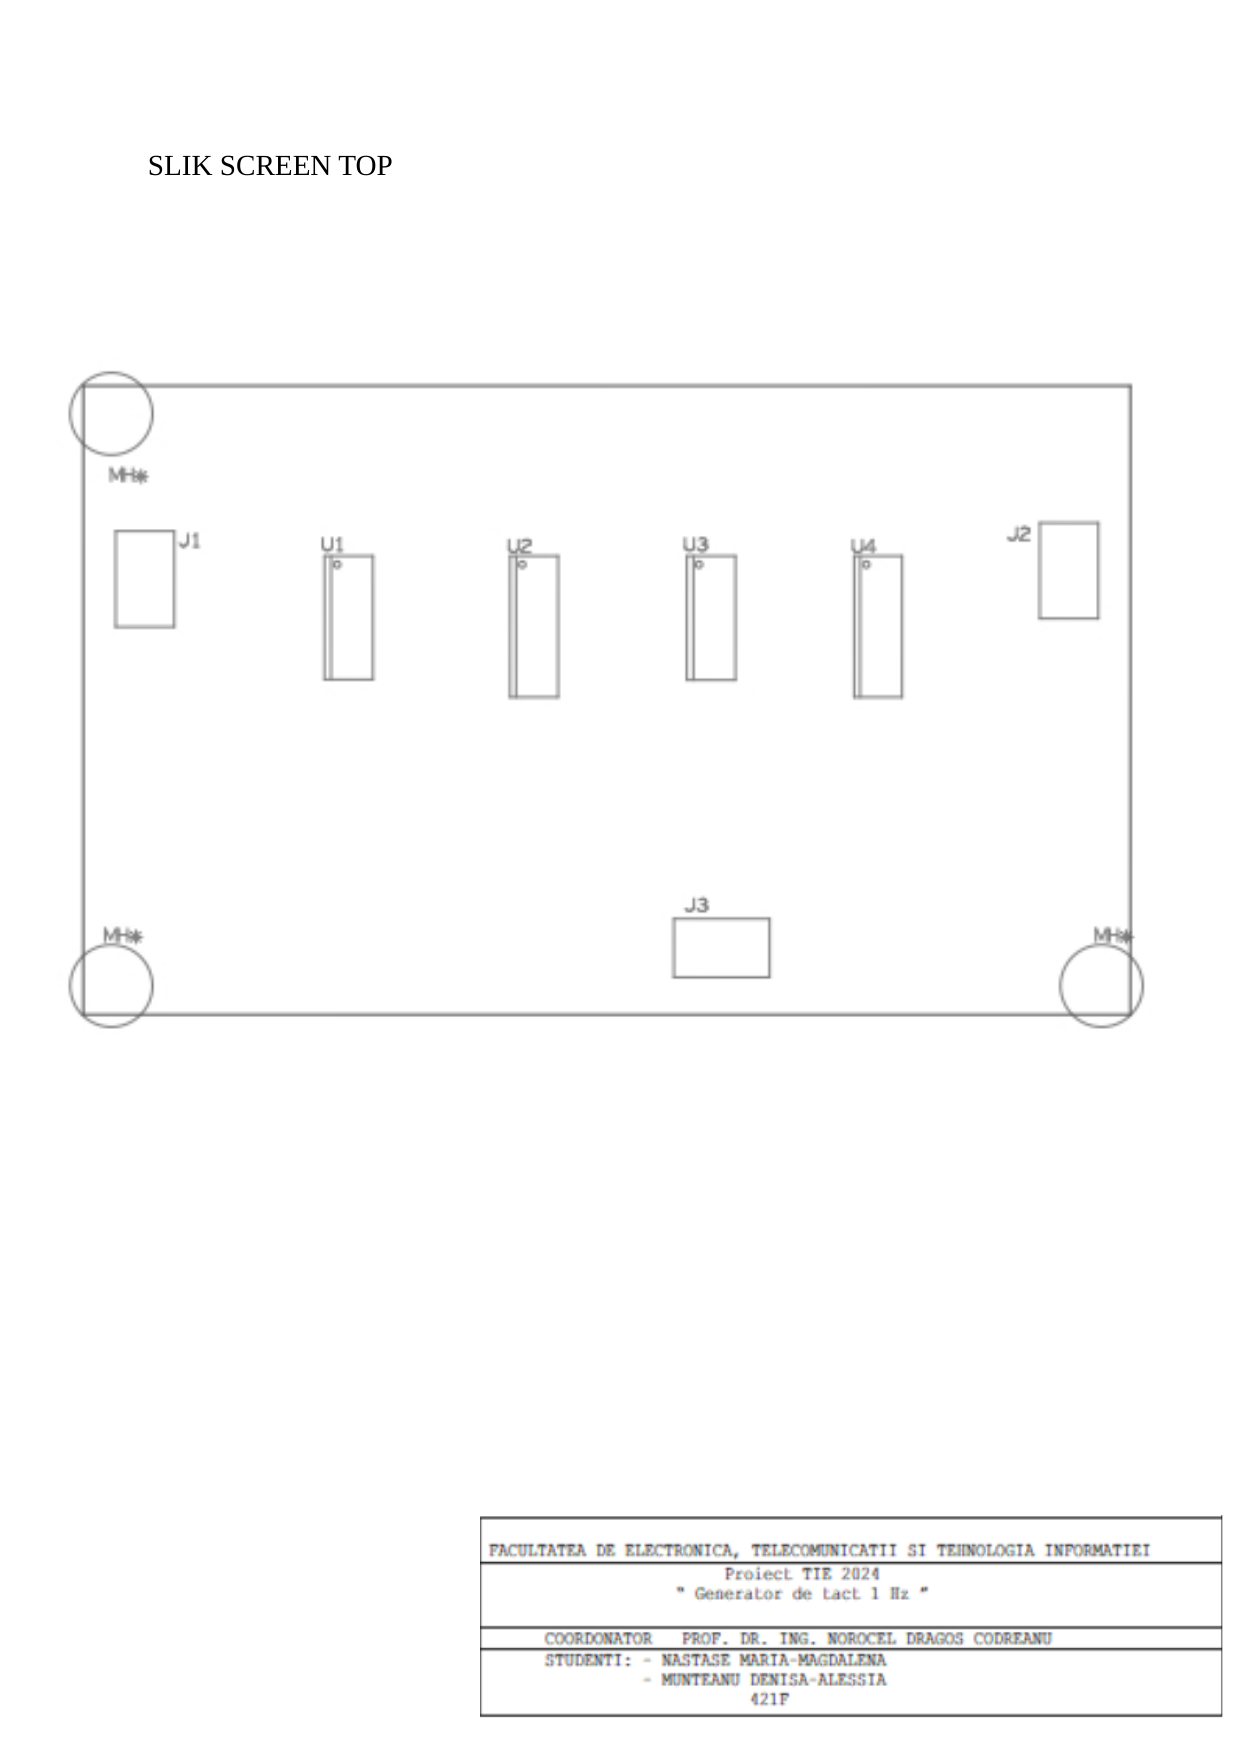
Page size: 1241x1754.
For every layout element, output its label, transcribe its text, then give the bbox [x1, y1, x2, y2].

text SLIK SCREEN TOP [148, 148, 1093, 181]
picture [52, 331, 1185, 1046]
picture [480, 1515, 1223, 1725]
